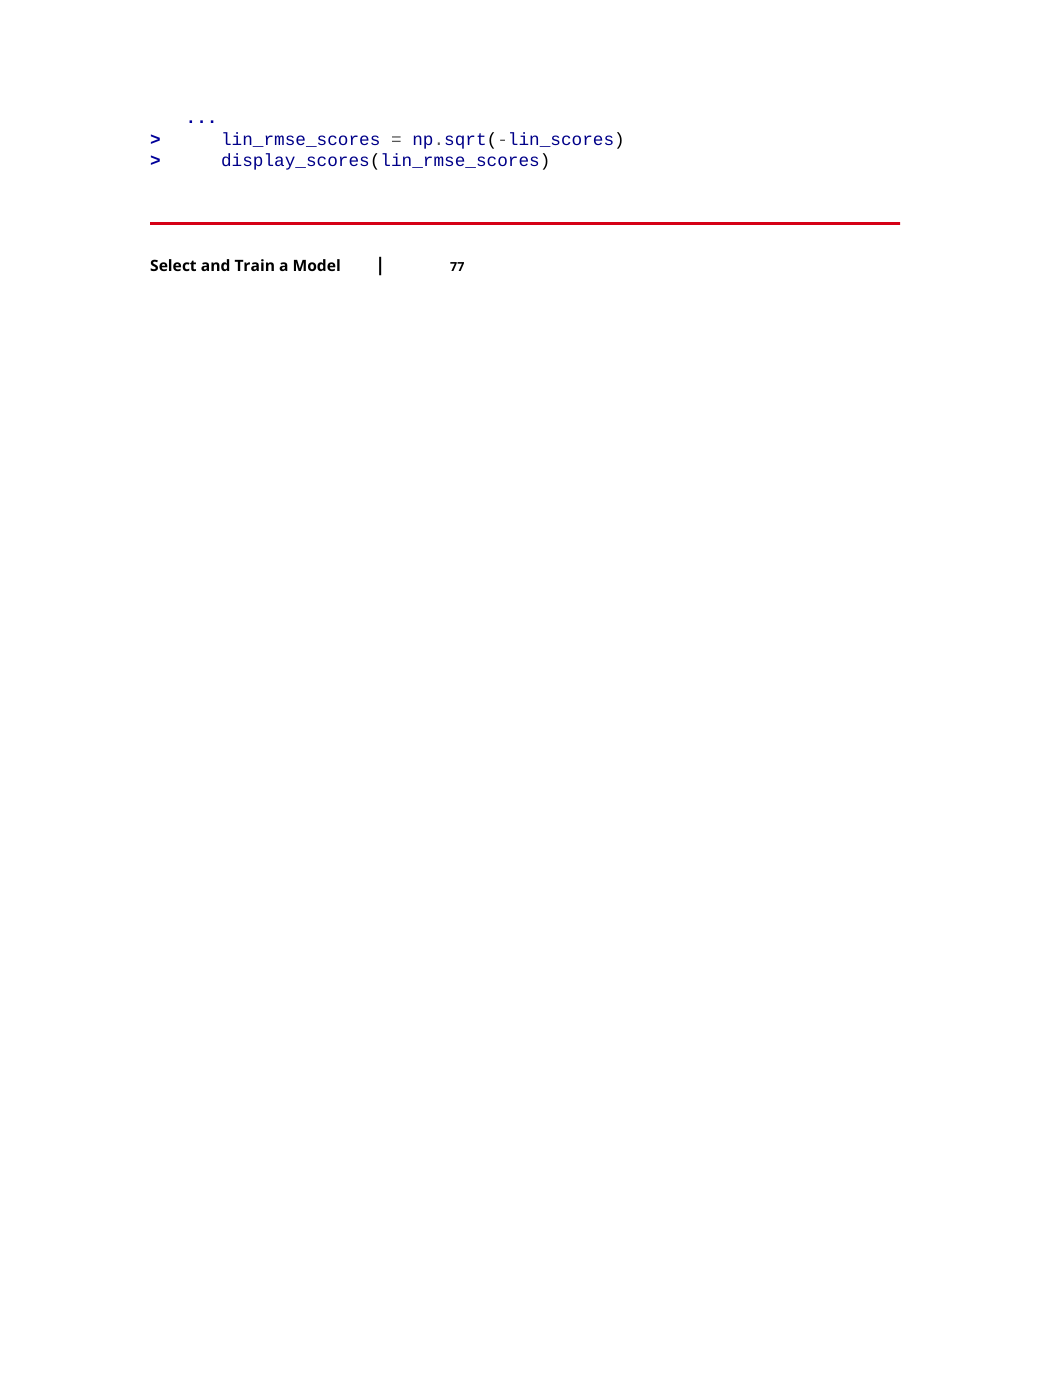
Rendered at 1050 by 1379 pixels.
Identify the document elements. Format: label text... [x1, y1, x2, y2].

text Select and Train a Model | 77 [150, 251, 900, 277]
text ... [185, 109, 900, 129]
list display_scores(lin_rmse_scores) [150, 151, 900, 171]
list lin_rmse_scores = np.sqrt(-lin_scores) [150, 130, 900, 150]
